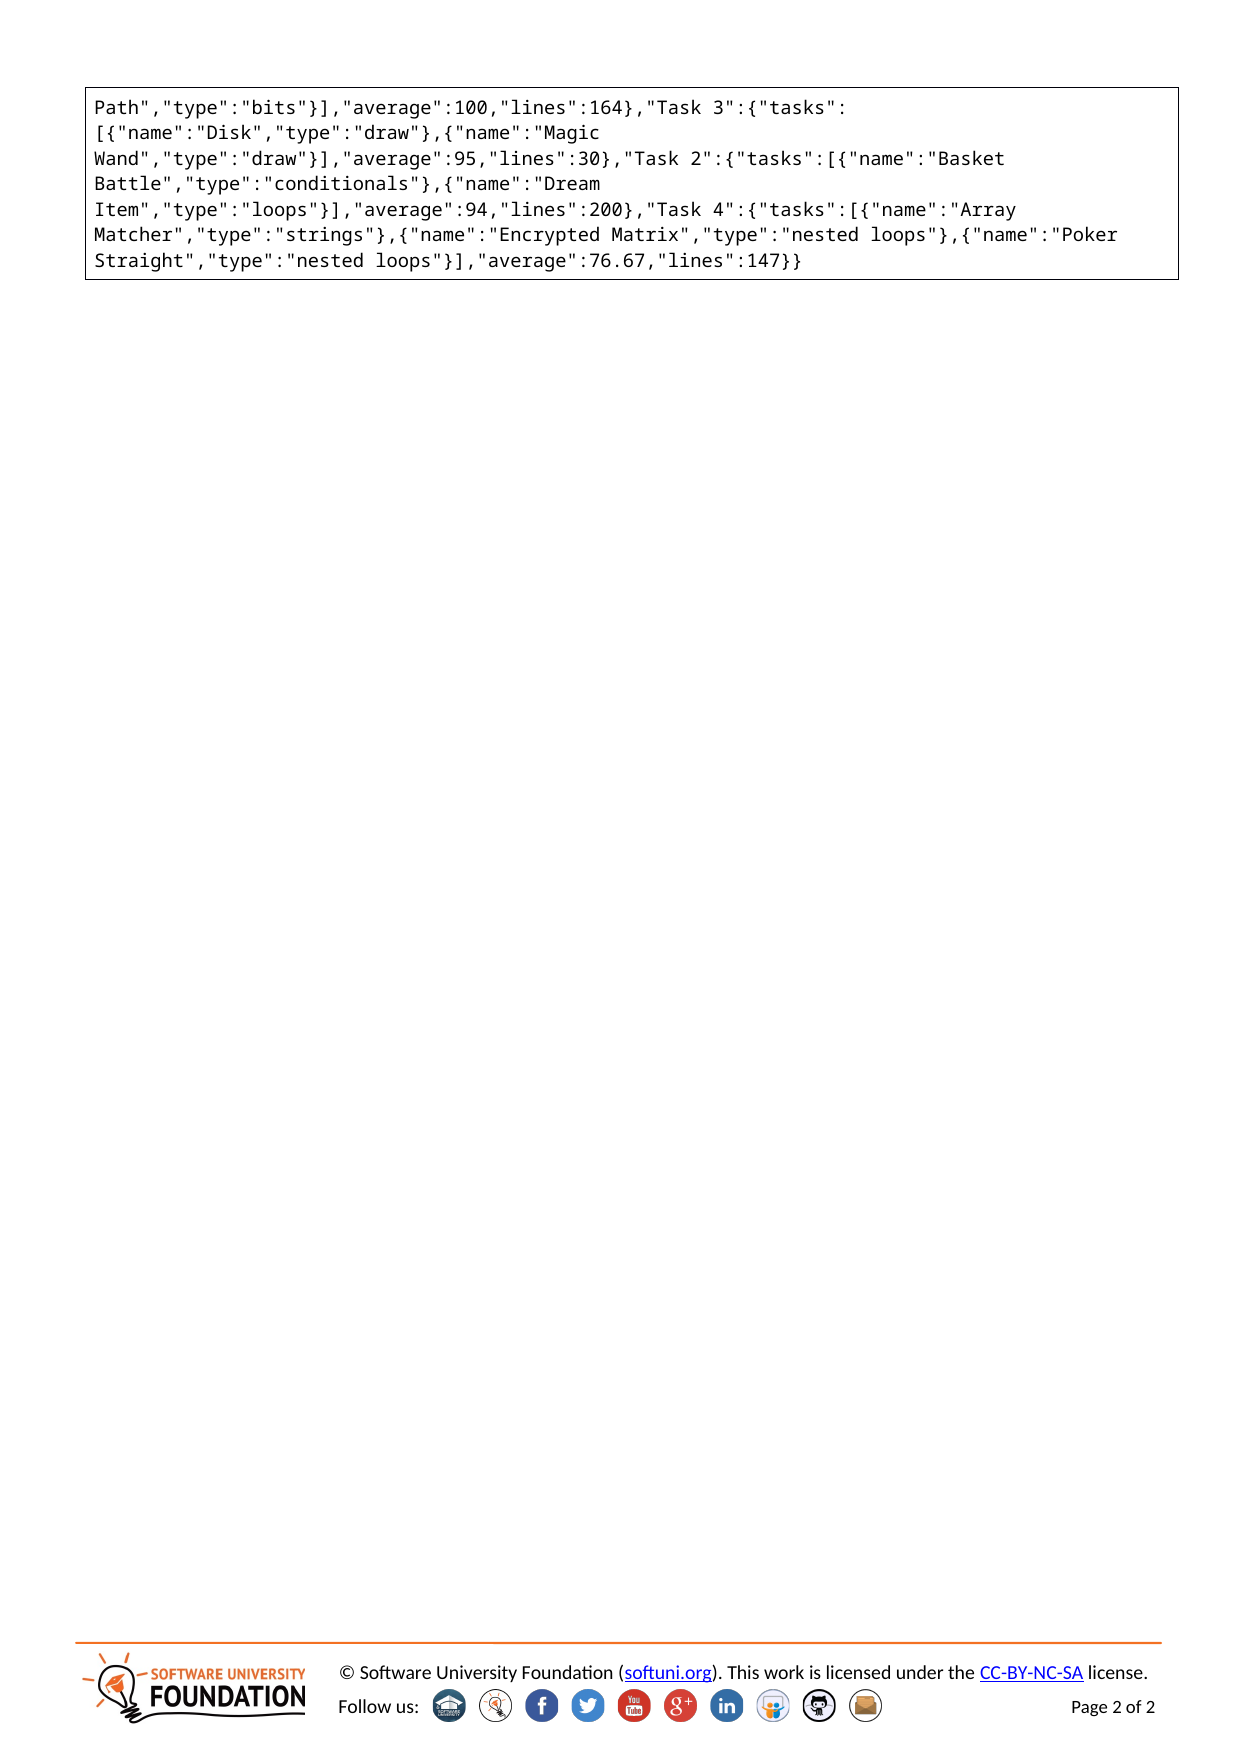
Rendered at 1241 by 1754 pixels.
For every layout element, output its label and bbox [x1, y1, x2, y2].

picture [571, 1689, 605, 1722]
picture [525, 1689, 559, 1722]
picture [81, 1651, 305, 1724]
picture [849, 1689, 882, 1722]
picture [756, 1689, 790, 1722]
picture [479, 1689, 512, 1722]
picture [710, 1689, 744, 1722]
picture [664, 1689, 697, 1722]
picture [432, 1689, 466, 1722]
table_cell [86, 88, 1178, 279]
picture [802, 1689, 836, 1722]
picture [617, 1689, 651, 1722]
